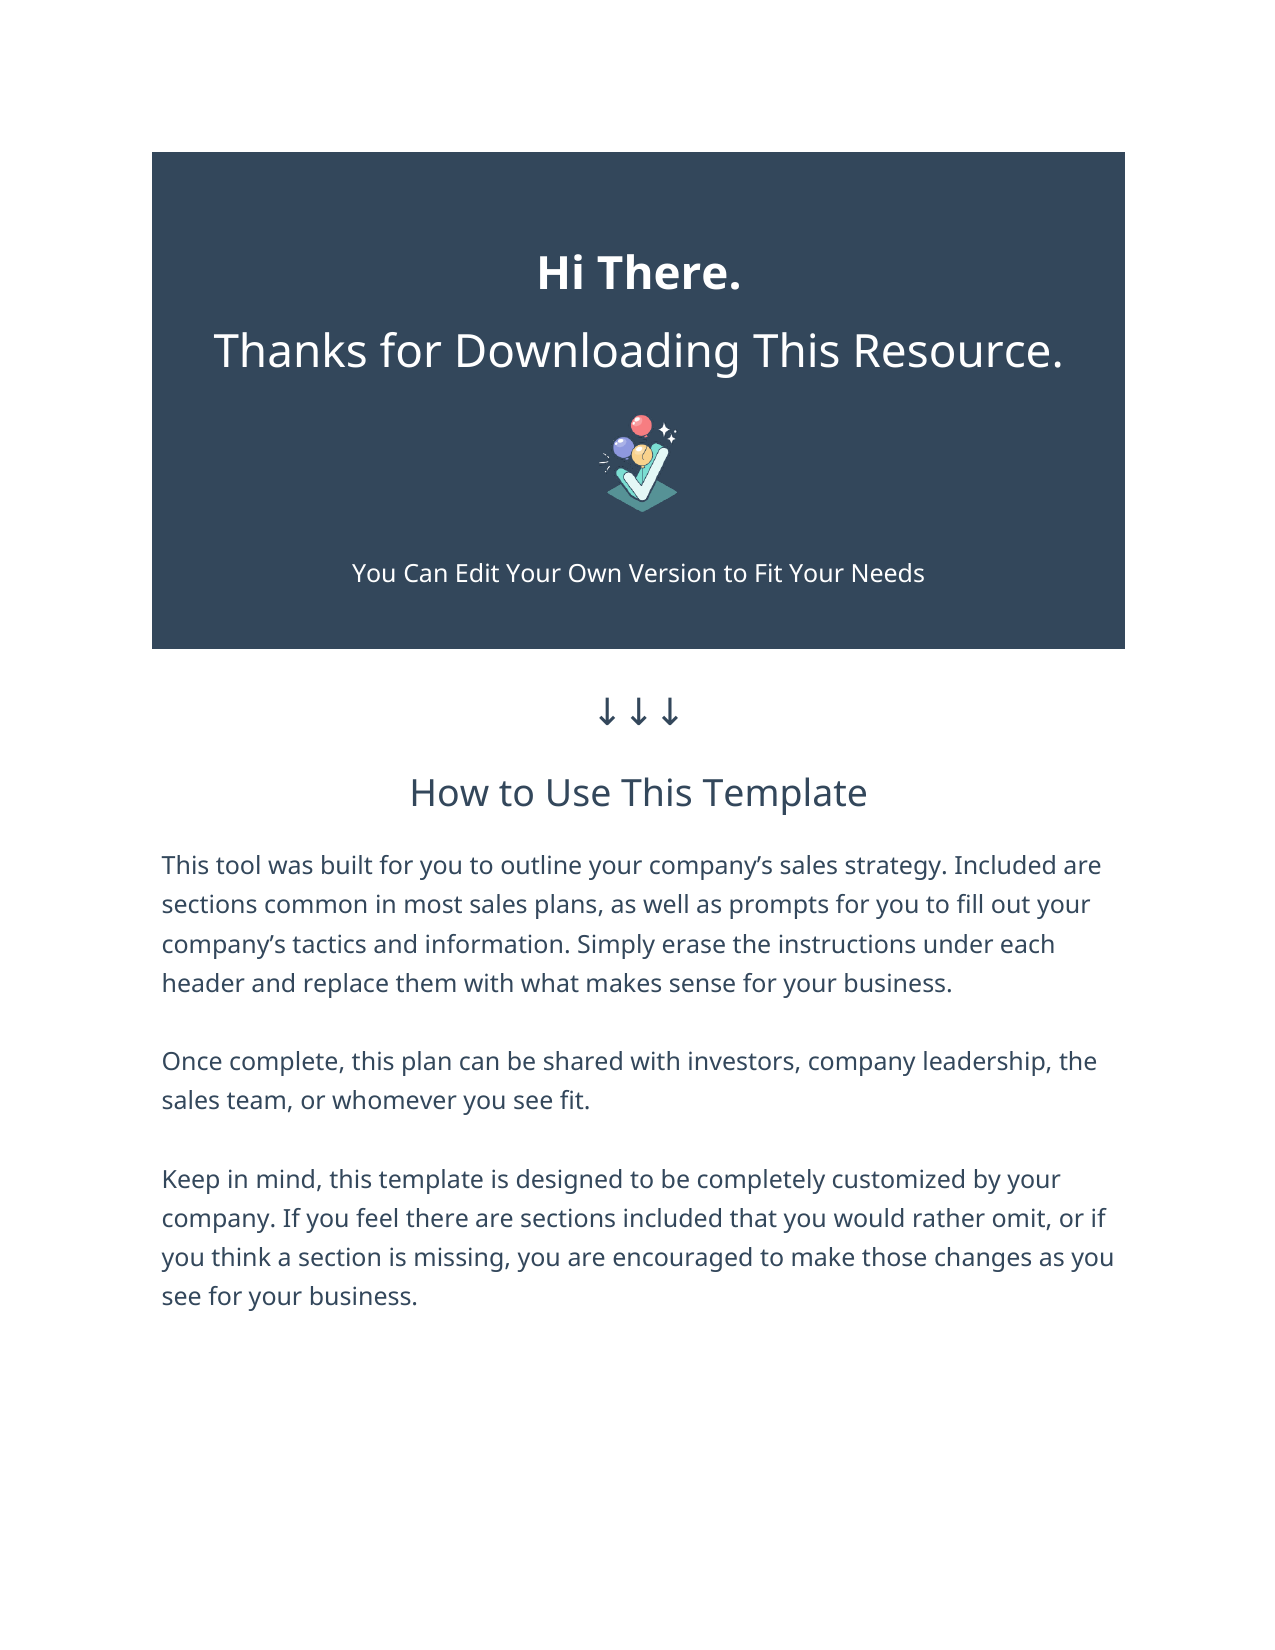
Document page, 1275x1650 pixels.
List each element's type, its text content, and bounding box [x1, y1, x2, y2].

picture [533, 396, 744, 529]
table_header Hi There. Thanks for Downloading This Resource. You Can Edit Your Own Version to Fit Your Needs [152, 152, 1125, 649]
table_cell ↓↓↓ How to Use This Template This tool was built for you to outline your company’s sales strategy. Included are sections common in most sales plans, as well as prompts for you to fill out your company’s tactics and information. Simply erase the instructions under each header and replace them with what makes sense for your business. Once complete, this plan can be shared with investors, company leadership, the sales team, or whomever you see fit. Keep in mind, this template is designed to be completely customized by your company. If you feel there are sections included that you would rather omit, or if you think a section is missing, you are encouraged to make those changes as you see for your business. [152, 652, 1125, 1433]
